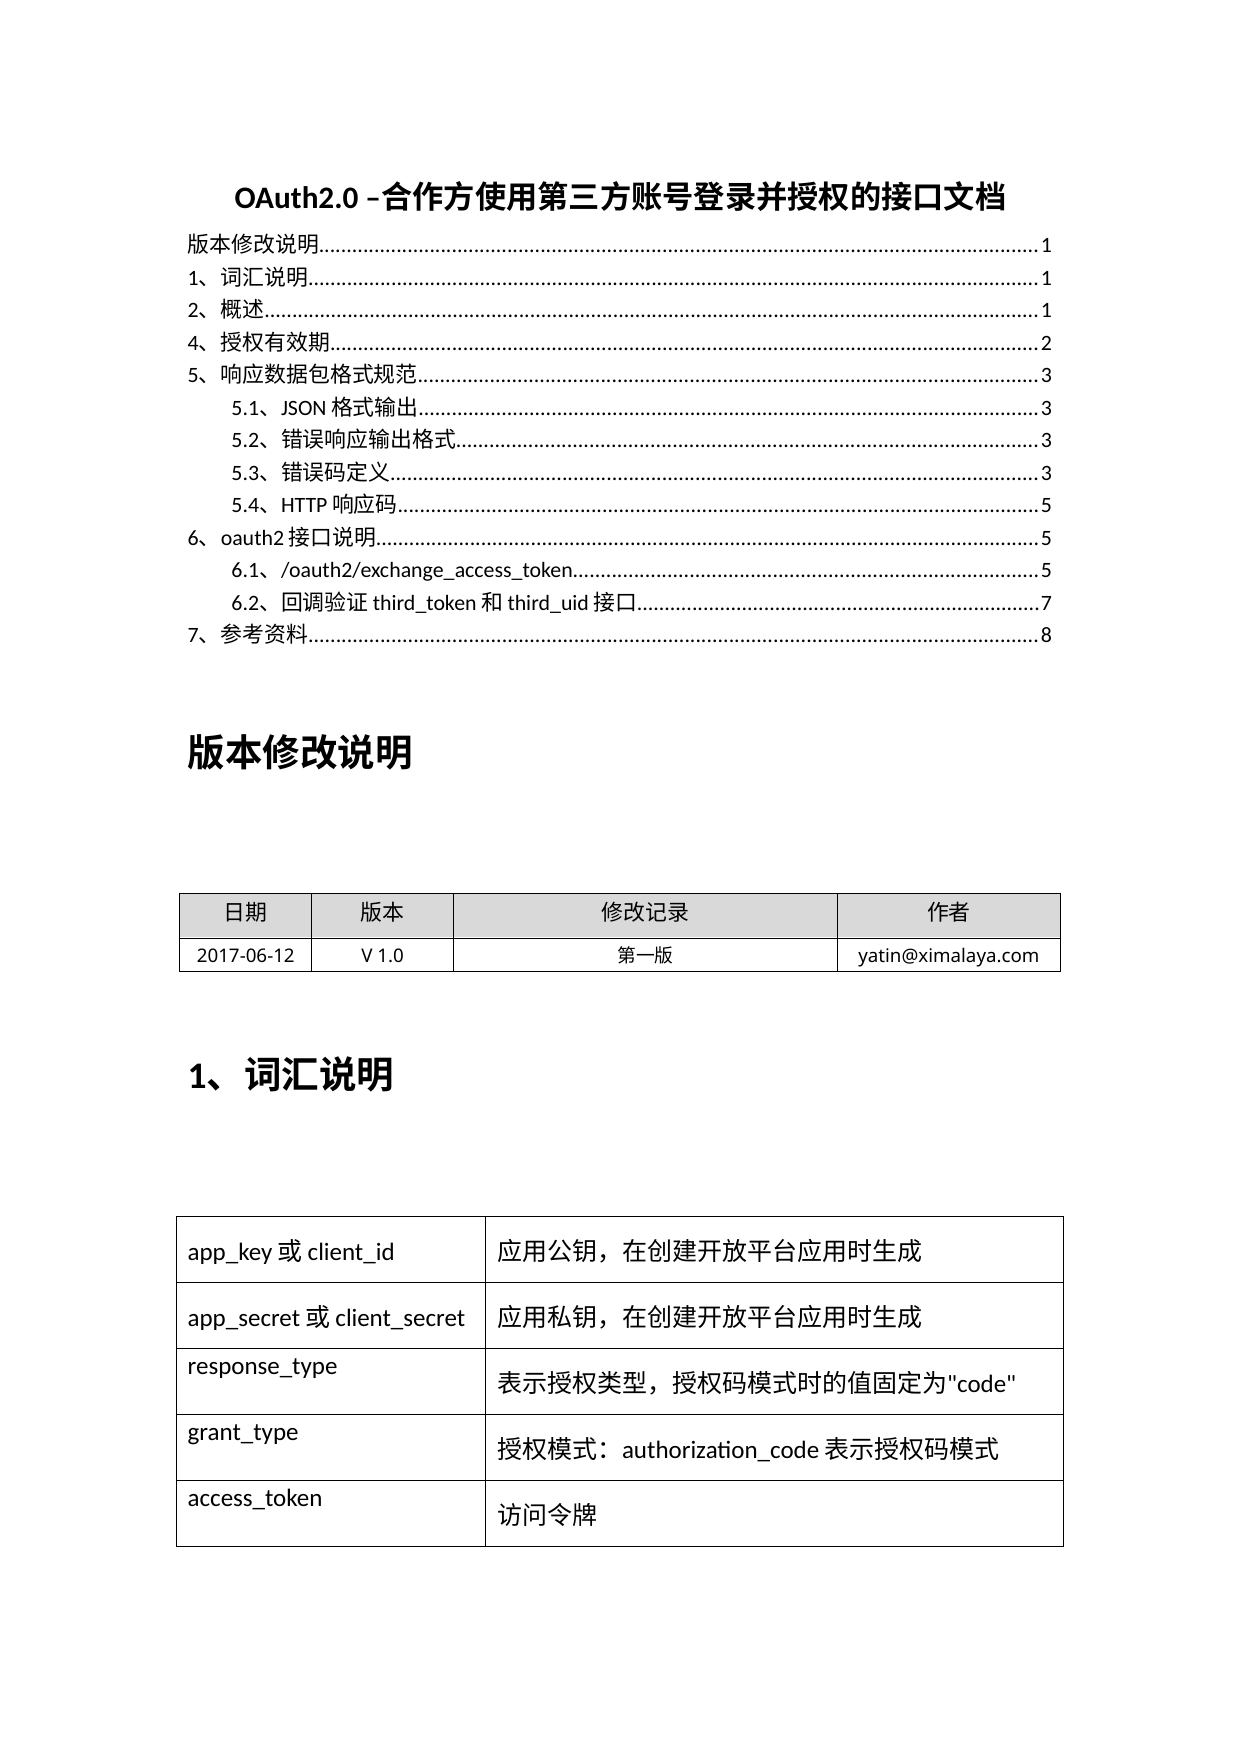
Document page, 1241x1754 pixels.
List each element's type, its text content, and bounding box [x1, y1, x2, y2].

table_cell 表示授权类型，授权码模式时的值固定为"code" [486, 1349, 1063, 1414]
table_header app_key或client_id [177, 1217, 485, 1282]
table_cell 应用私钥，在创建开放平台应用时生成 [486, 1283, 1063, 1348]
text 5.3、错误码定义 3 [231, 454, 1053, 487]
text 5.4、HTTP响应码 5 [231, 487, 1053, 519]
text 7、参考资料 8 [187, 617, 1053, 649]
table_cell yatin@ximalaya.com [838, 939, 1060, 971]
subtitle 1、词汇说明 [187, 1040, 1053, 1105]
text 6、oauth2接口说明 5 [187, 519, 1053, 552]
text 版本修改说明 1 [187, 227, 1053, 259]
text 5、响应数据包格式规范 3 [187, 357, 1053, 389]
table_cell access_token [177, 1481, 485, 1546]
table_cell grant_type [177, 1415, 485, 1480]
table_cell 第一版 [454, 939, 837, 971]
subtitle 版本修改说明 [187, 717, 1053, 782]
table_header 版本 [312, 894, 453, 937]
table_header 修改记录 [454, 894, 837, 937]
text OAuth2.0 –合作方使用第三方账号登录并授权的接口文档 [187, 162, 1053, 227]
text 6.2、回调验证third_token和third_uid接口 7 [231, 584, 1053, 617]
table_cell 2017-06-12 [180, 939, 311, 971]
table_cell V 1.0 [312, 939, 453, 971]
table_cell 访问令牌 [486, 1481, 1063, 1546]
table_header 作者 [838, 894, 1060, 937]
text 1、词汇说明 1 [187, 259, 1053, 292]
text 6.1、/oauth2/exchange_access_token 5 [231, 552, 1053, 584]
table_header 应用公钥，在创建开放平台应用时生成 [486, 1217, 1063, 1282]
text 5.1、JSON格式输出 3 [231, 389, 1053, 422]
text 4、授权有效期 2 [187, 324, 1053, 357]
table_cell 授权模式：authorization_code表示授权码模式 [486, 1415, 1063, 1480]
text 5.2、错误响应输出格式 3 [231, 422, 1053, 454]
table_header 日期 [180, 894, 311, 937]
table_cell response_type [177, 1349, 485, 1414]
text 2、概述 1 [187, 292, 1053, 324]
table_cell app_secret或client_secret [177, 1283, 485, 1348]
